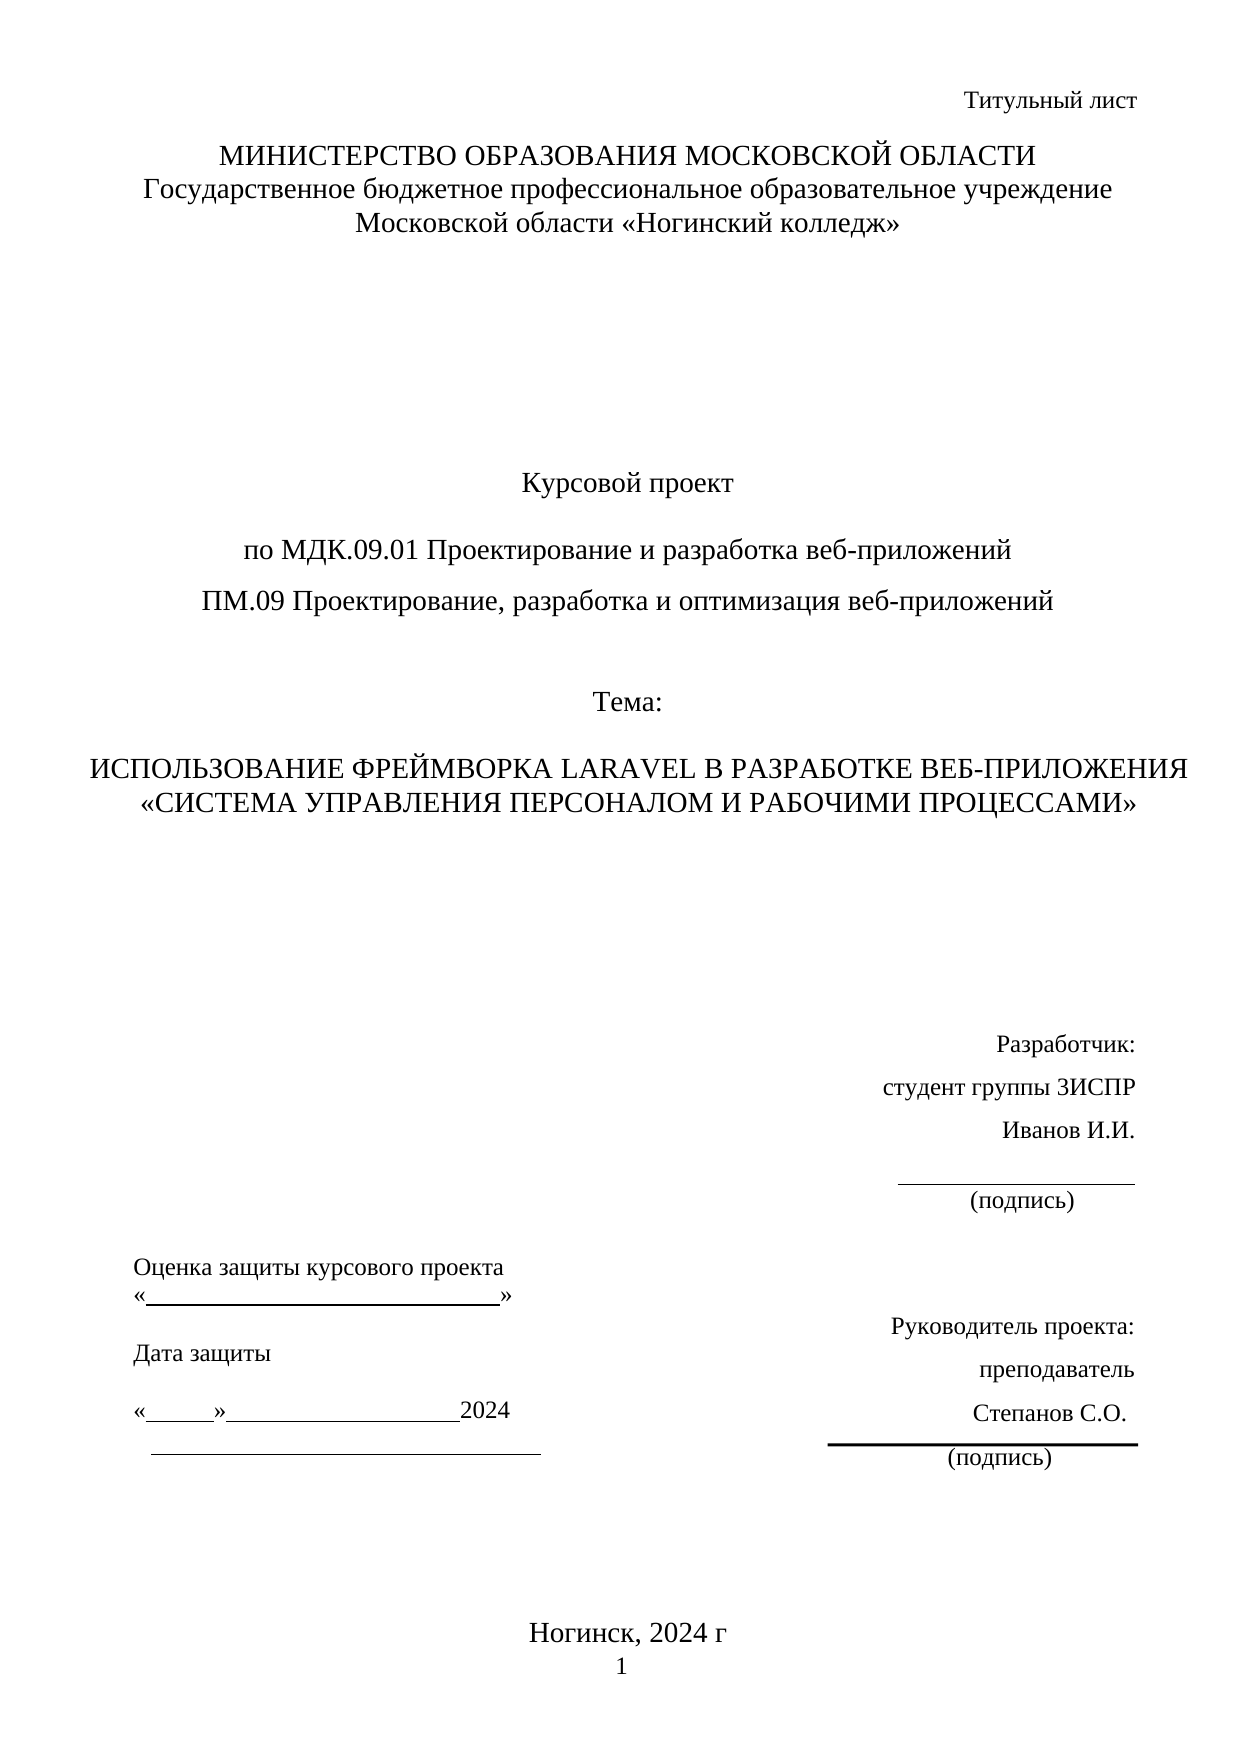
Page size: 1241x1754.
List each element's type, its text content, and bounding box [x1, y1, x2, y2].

text (подпись) [160, 1174, 1074, 1214]
text Титульный лист [942, 85, 1137, 114]
text Дата защиты [133, 1338, 515, 1367]
text (подпись) [947, 1442, 1192, 1471]
text по МДК.09.01 Проектирование и разработка веб-приложений [117, 532, 1138, 566]
text Руководитель проекта: [891, 1311, 1192, 1340]
text Ногинск, 2024 г [117, 1615, 1138, 1648]
text « » [133, 1282, 515, 1308]
text Государственное бюджетное профессиональное образовательное учреждение Московской области «Ногинский колледж» [117, 171, 1138, 238]
text Оценка защиты курсового проекта [133, 1253, 515, 1282]
text ПМ.09 Проектирование, разработка и оптимизация веб-приложений [117, 583, 1138, 616]
text Тема: [117, 684, 1138, 718]
text преподаватель Степанов С.О. [973, 1354, 1137, 1427]
text Курсовой проект [117, 465, 1138, 498]
text ИСПОЛЬЗОВАНИЕ ФРЕЙМВОРКА LARAVEL В РАЗРАБОТКЕ ВЕБ-ПРИЛОЖЕНИЯ «СИСТЕМА УПРАВЛЕНИЯ ПЕРСОНАЛОМ И РАБОЧИМИ ПРОЦЕССАМИ» [85, 751, 1192, 818]
text МИНИСТЕРСТВО ОБРАЗОВАНИЯ МОСКОВСКОЙ ОБЛАСТИ [117, 143, 1138, 171]
text « » 2024 [133, 1396, 515, 1424]
text Иванов И.И. [85, 1116, 1135, 1144]
text Разработчик: студент группы 3ИСПР [779, 1029, 1136, 1101]
